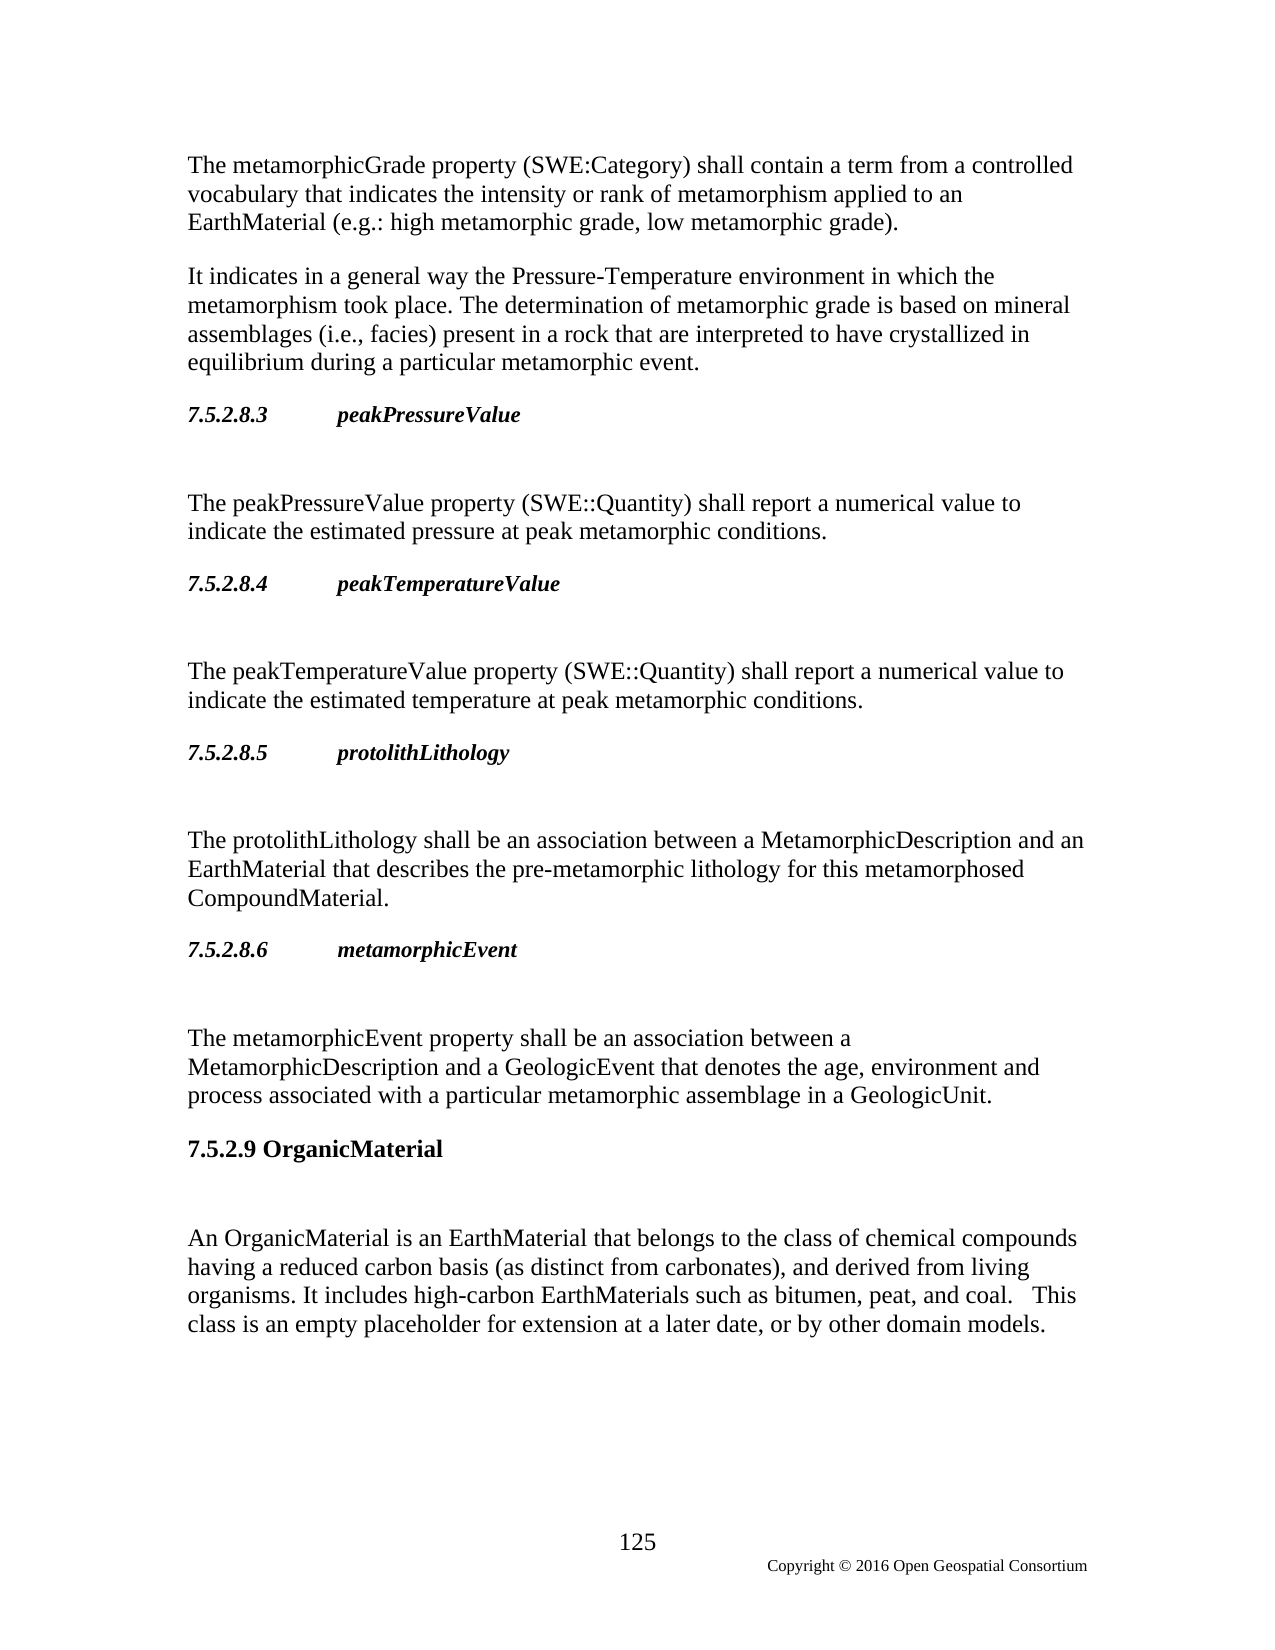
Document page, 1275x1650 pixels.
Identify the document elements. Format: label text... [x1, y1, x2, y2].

subtitle peakTemperatureValue [187, 570, 1087, 596]
subtitle peakPressureValue [187, 401, 1087, 428]
subtitle metamorphicEvent [187, 937, 1087, 963]
text The metamorphicGrade property (SWE:Category) shall contain a term from a controlled vocabulary that indicates the intensity or rank of metamorphism applied to an EarthMaterial (e.g.: high metamorphic grade, low metamorphic grade). [187, 150, 1087, 236]
subtitle OrganicMaterial [187, 1134, 1087, 1163]
text The protolithLithology shall be an association between a MetamorphicDescription and an EarthMaterial that describes the pre-metamorphic lithology for this metamorphosed CompoundMaterial. [187, 825, 1087, 912]
subtitle protolithLithology [187, 739, 1087, 765]
text The peakPressureValue property (SWE::Quantity) shall report a numerical value to indicate the estimated pressure at peak metamorphic conditions. [187, 488, 1087, 545]
text The peakTemperatureValue property (SWE::Quantity) shall report a numerical value to indicate the estimated temperature at peak metamorphic conditions. [187, 656, 1087, 714]
text An OrganicMaterial is an EarthMaterial that belongs to the class of chemical compounds having a reduced carbon basis (as distinct from carbonates), and derived from living organisms. It includes high-carbon EarthMaterials such as bitumen, peat, and coal. This class is an empty placeholder for extension at a later date, or by other domain models. [187, 1223, 1087, 1338]
text It indicates in a general way the Pressure-Temperature environment in which the metamorphism took place. The determination of metamorphic grade is based on mineral assemblages (i.e., facies) present in a rock that are interpreted to have crystallized in equilibrium during a particular metamorphic event. [187, 261, 1087, 376]
text The metamorphicEvent property shall be an association between a MetamorphicDescription and a GeologicEvent that denotes the age, environment and process associated with a particular metamorphic assemblage in a GeologicUnit. [187, 1023, 1087, 1109]
